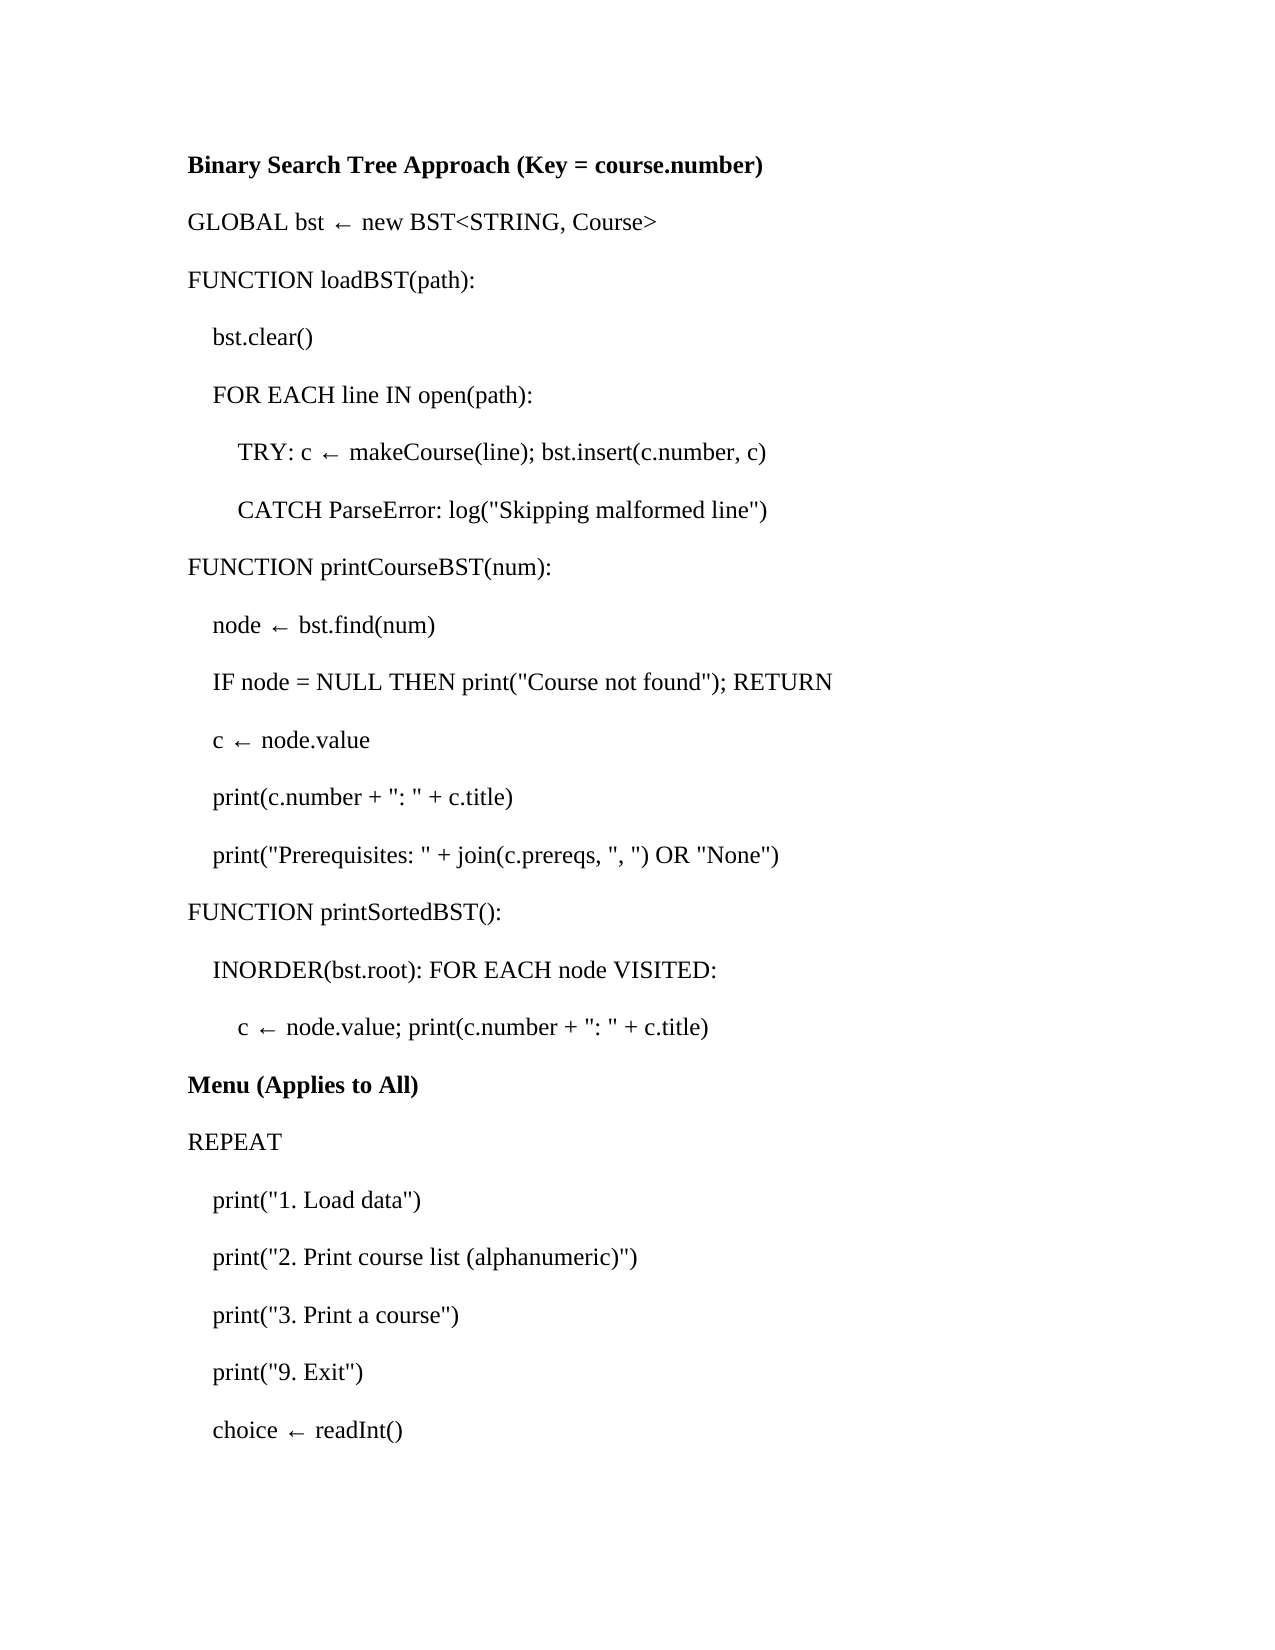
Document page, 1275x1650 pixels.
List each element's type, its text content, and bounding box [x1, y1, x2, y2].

text INORDER(bst.root): FOR EACH node VISITED: [187, 955, 1087, 984]
text Binary Search Tree Approach (Key = course.number) [187, 150, 1087, 179]
text FUNCTION printSortedBST(): [187, 897, 1087, 926]
text REPEAT [187, 1127, 1087, 1156]
text node ← bst.find(num) [187, 610, 1087, 639]
text print("Prerequisites: " + join(c.prereqs, ", ") OR "None") [187, 840, 1087, 869]
text FUNCTION printCourseBST(num): [187, 552, 1087, 581]
text IF node = NULL THEN print("Course not found"); RETURN [187, 667, 1087, 696]
text print("2. Print course list (alphanumeric)") [187, 1242, 1087, 1271]
text FUNCTION loadBST(path): [187, 265, 1087, 294]
text TRY: c ← makeCourse(line); bst.insert(c.number, c) [187, 437, 1087, 466]
text FOR EACH line IN open(path): [187, 380, 1087, 409]
text print("1. Load data") [187, 1185, 1087, 1214]
text choice ← readInt() [187, 1415, 1087, 1444]
text print(c.number + ": " + c.title) [187, 782, 1087, 811]
text print("9. Exit") [187, 1357, 1087, 1386]
text bst.clear() [187, 322, 1087, 351]
text CATCH ParseError: log("Skipping malformed line") [187, 495, 1087, 524]
text GLOBAL bst ← new BST<STRING, Course> [187, 207, 1087, 236]
text Menu (Applies to All) [187, 1070, 1087, 1099]
text c ← node.value; print(c.number + ": " + c.title) [187, 1012, 1087, 1041]
text print("3. Print a course") [187, 1300, 1087, 1329]
text c ← node.value [187, 725, 1087, 754]
